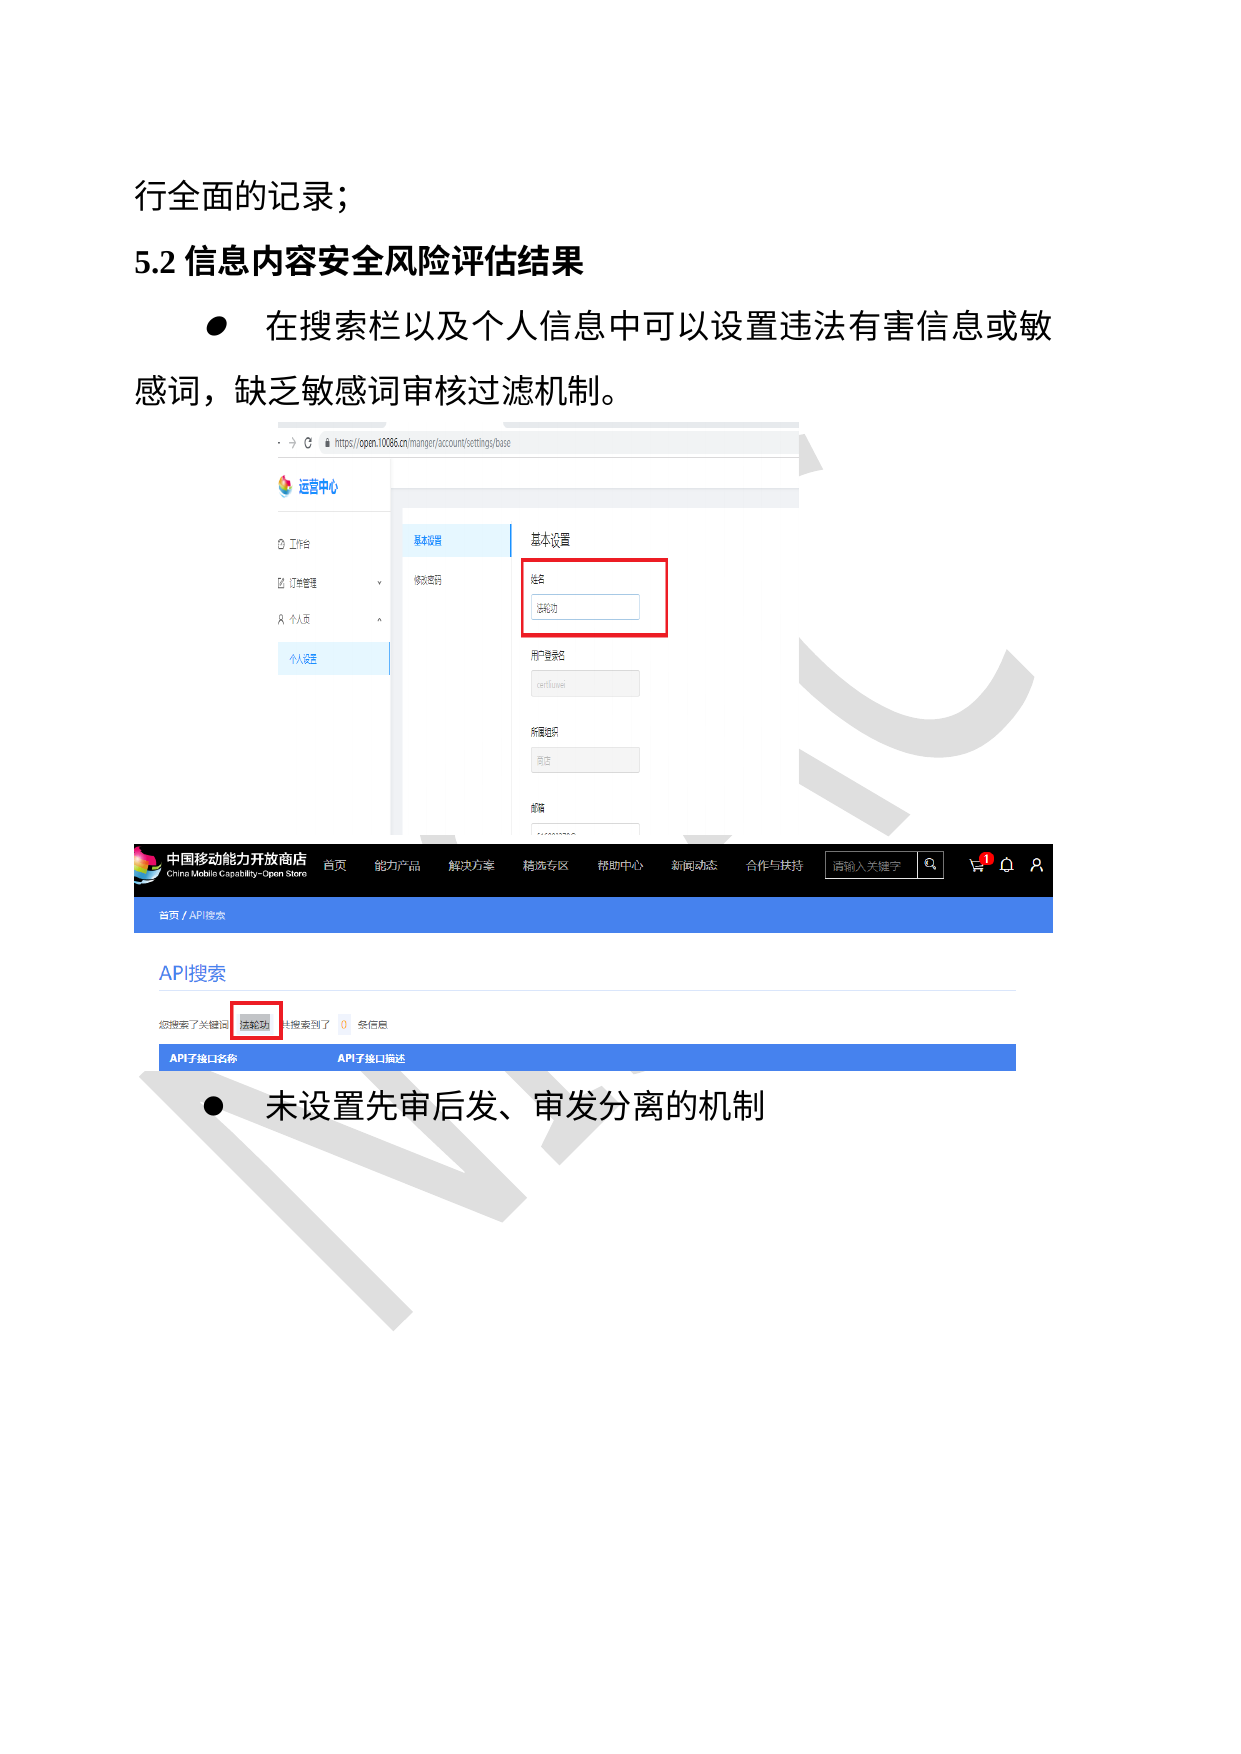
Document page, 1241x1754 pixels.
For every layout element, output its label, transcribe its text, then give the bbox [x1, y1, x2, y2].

subtitle 5.2 信息内容安全风险评估结果 [134, 227, 1053, 292]
picture [278, 422, 799, 835]
picture [134, 844, 1053, 1071]
list 在搜索栏以及个人信息中可以设置违法有害信息或敏感词，缺乏敏感词审核过滤机制。 [134, 292, 1053, 422]
list 未设置先审后发、审发分离的机制 [134, 1072, 1053, 1137]
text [134, 162, 1053, 227]
